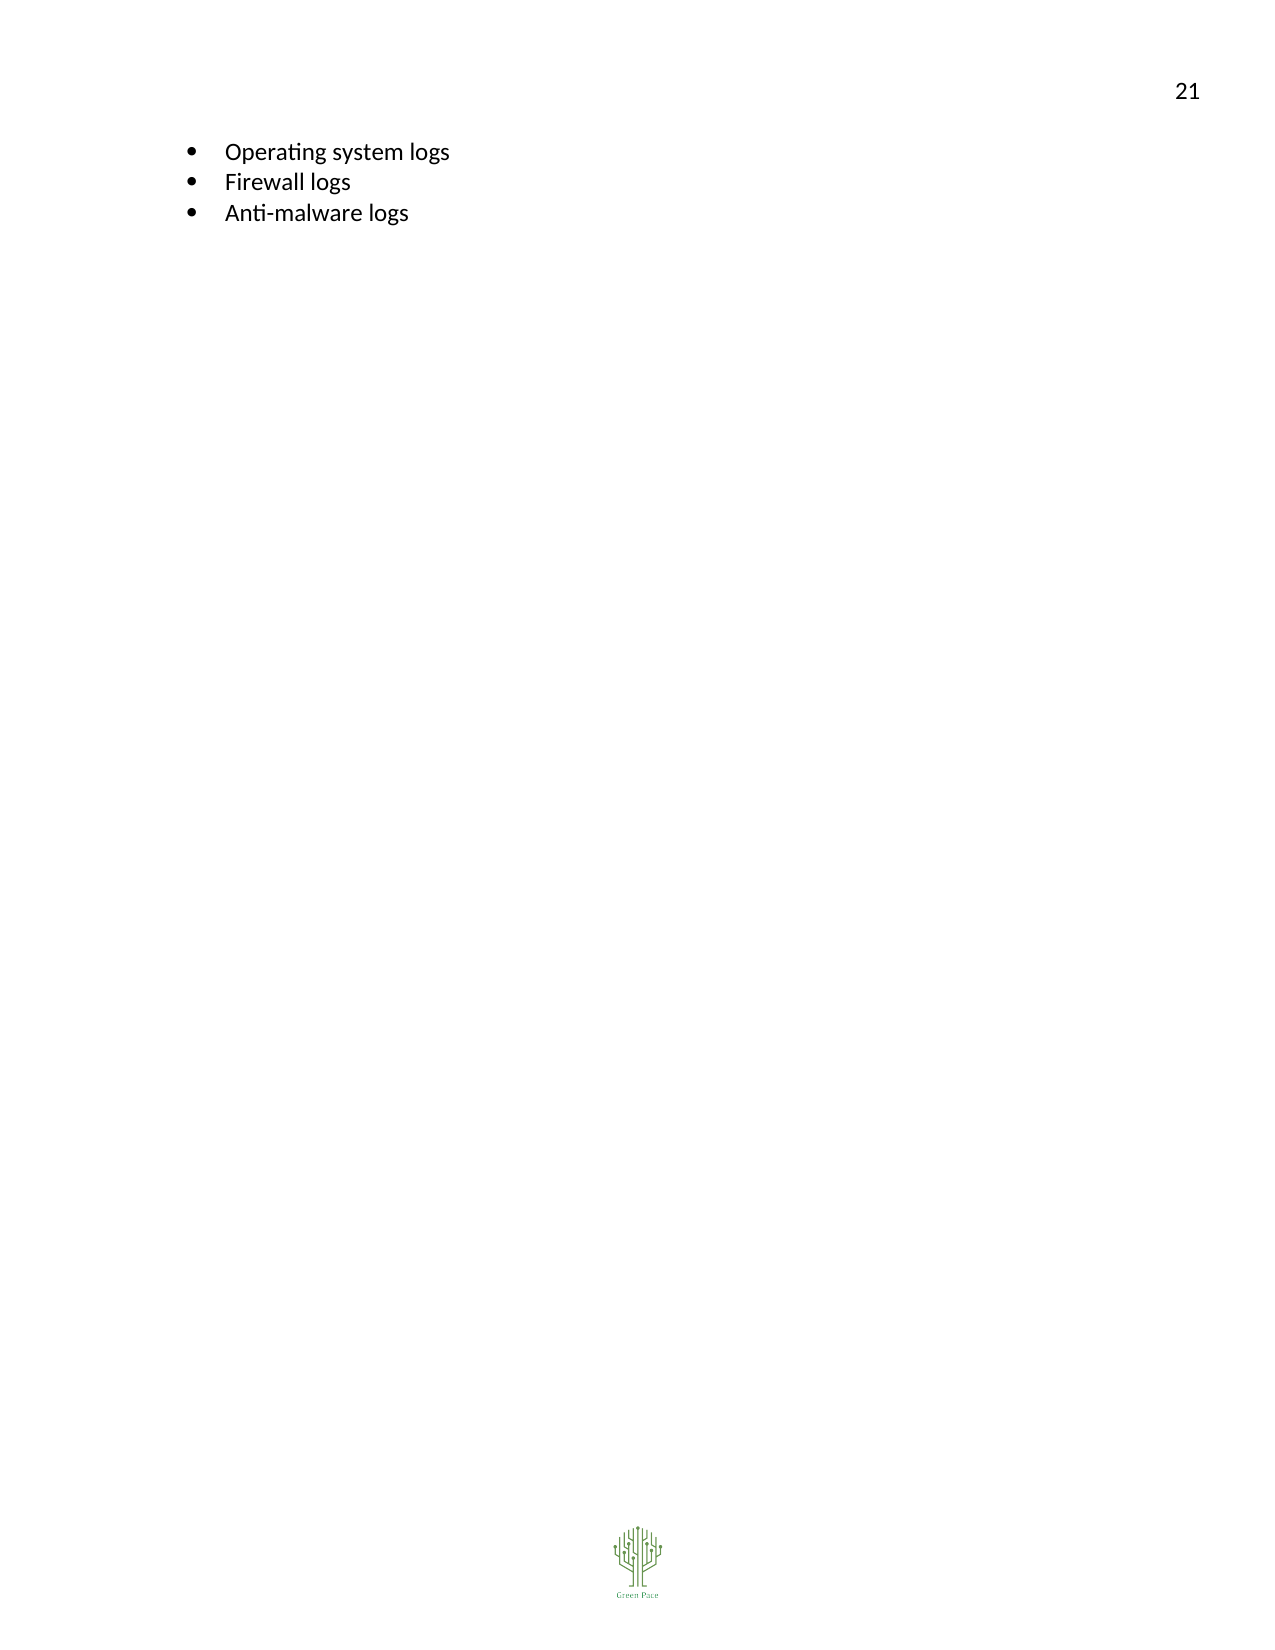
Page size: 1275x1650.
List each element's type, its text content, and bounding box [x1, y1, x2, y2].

list Firewall logs [187, 167, 1200, 197]
list Anti-malware logs [187, 197, 1200, 228]
list Operating system logs [187, 136, 1200, 167]
picture [605, 1521, 670, 1606]
